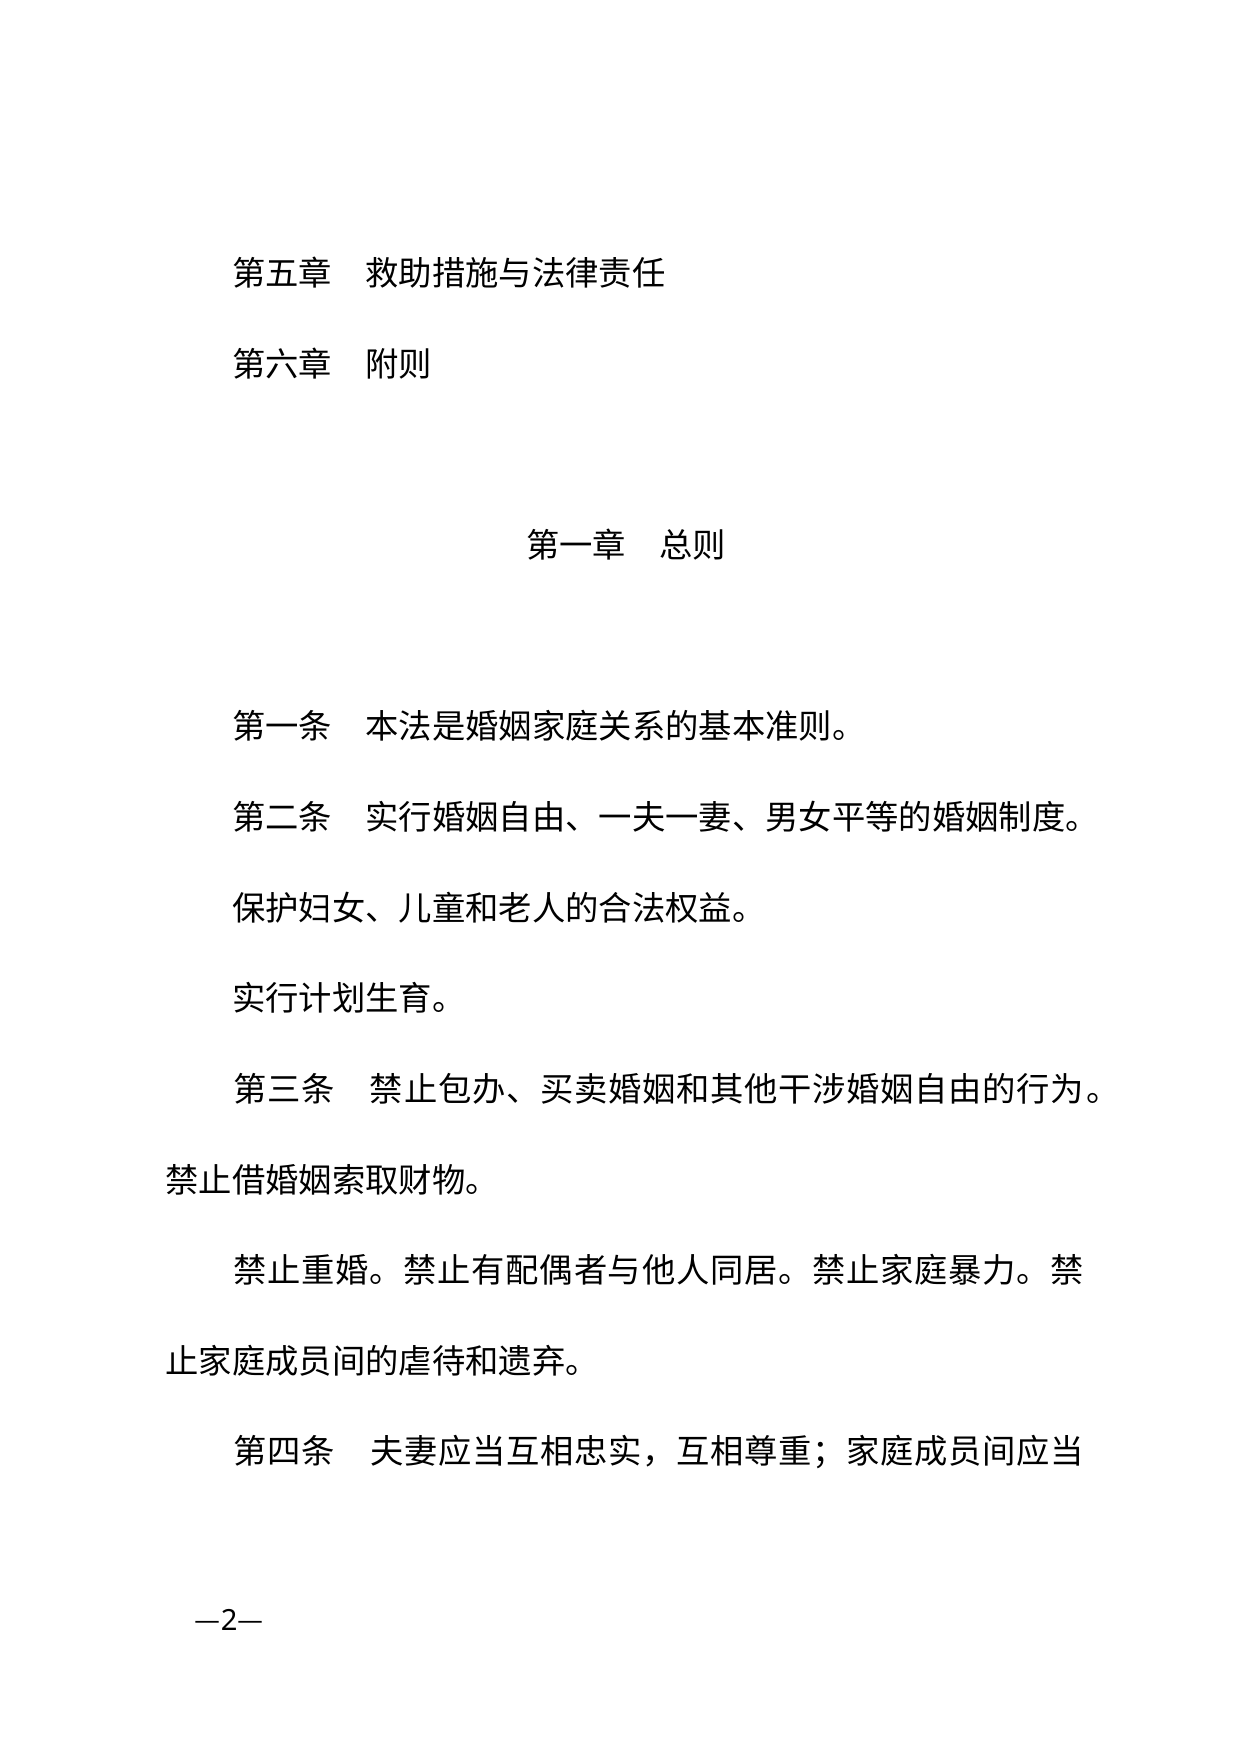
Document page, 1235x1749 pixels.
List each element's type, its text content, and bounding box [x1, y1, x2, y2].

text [165, 1404, 1087, 1495]
text 第一章 总则 [165, 498, 1087, 588]
text 实行计划生育。 [165, 951, 1087, 1042]
text 第三条 禁止包办、买卖婚姻和其他干涉婚姻自由的行为。禁止借婚姻索取财物。 [165, 1042, 1087, 1223]
text 第一条 本法是婚姻家庭关系的基本准则。 [165, 679, 1087, 770]
text 保护妇女、儿童和老人的合法权益。 [165, 860, 1087, 951]
text 禁止重婚。禁止有配偶者与他人同居。禁止家庭暴力。禁止家庭成员间的虐待和遗弃。 [165, 1223, 1087, 1404]
text 第二条 实行婚姻自由、一夫一妻、男女平等的婚姻制度。 [165, 770, 1087, 860]
text 第六章 附则 [165, 317, 1087, 407]
text 第五章 救助措施与法律责任 [165, 226, 1087, 317]
